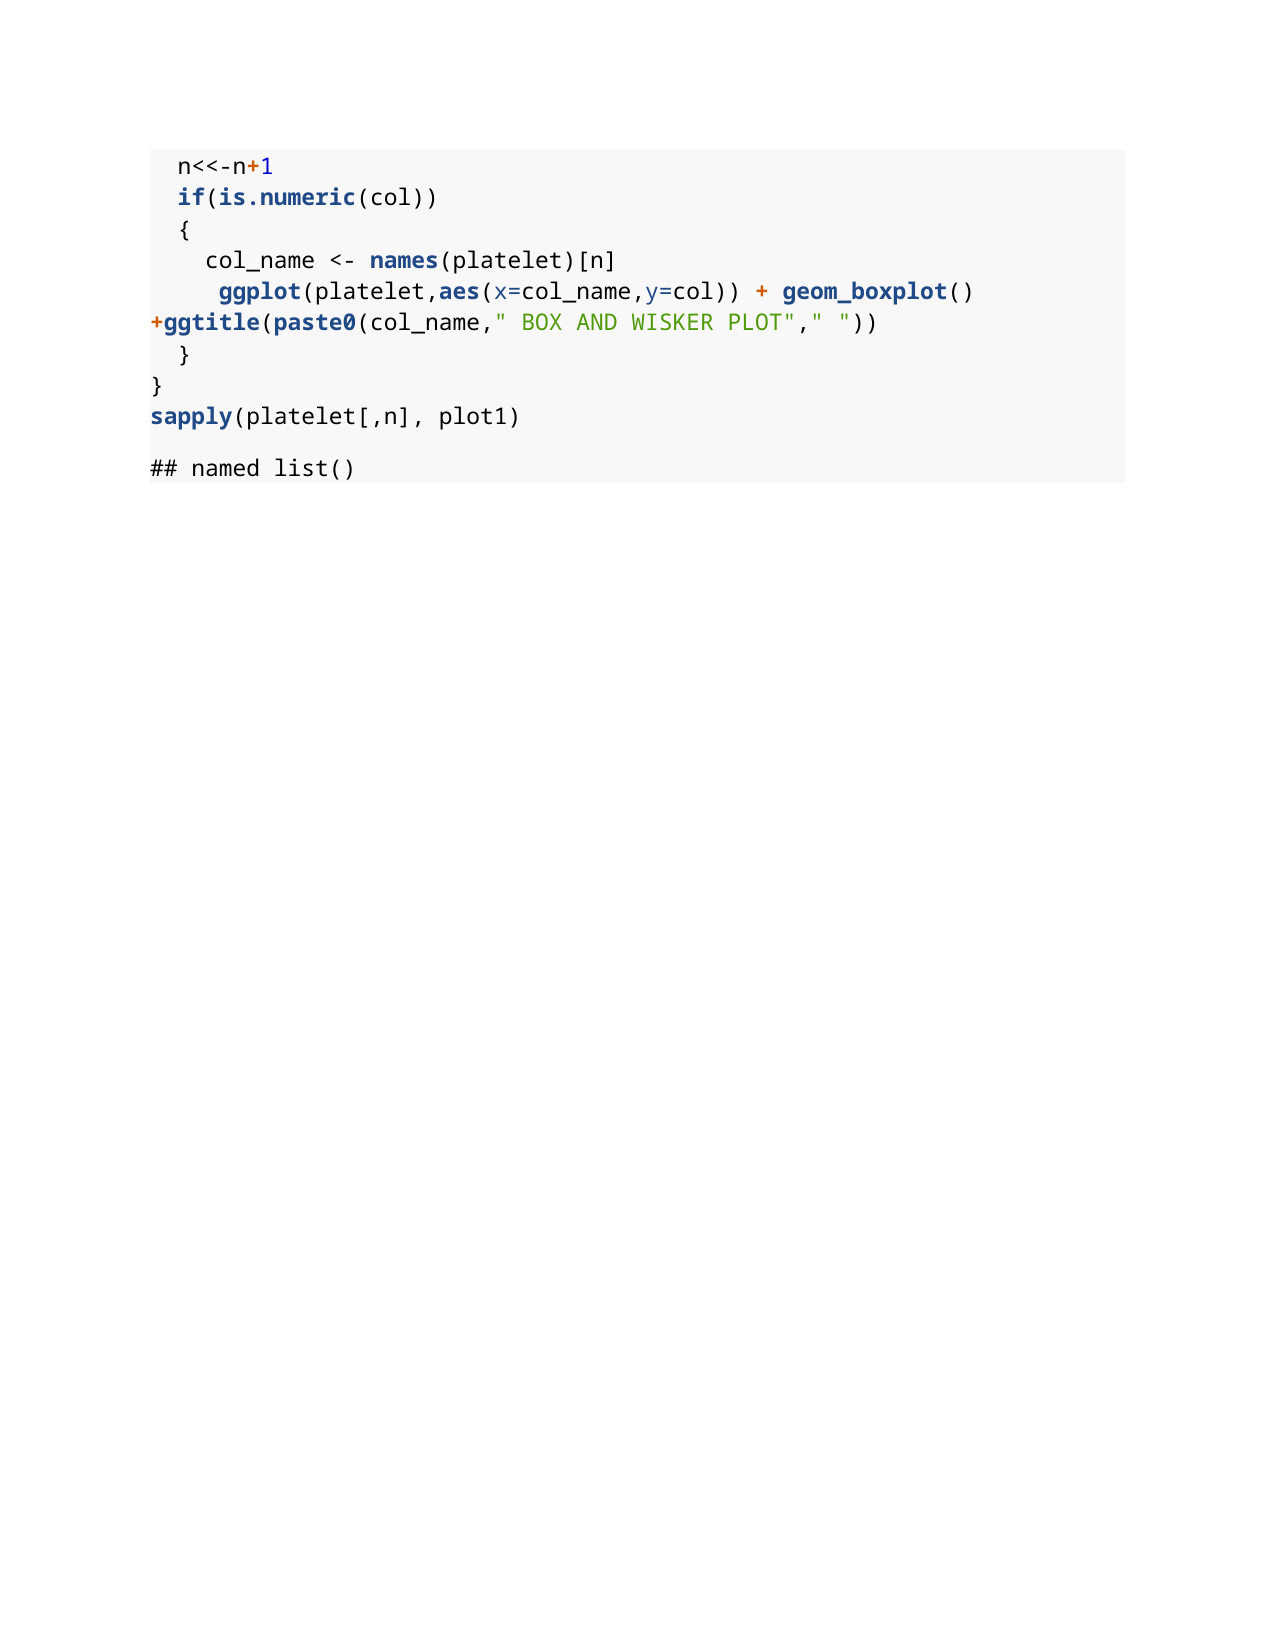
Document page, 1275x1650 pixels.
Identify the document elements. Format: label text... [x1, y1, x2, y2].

text ## named list() [150, 452, 1125, 483]
